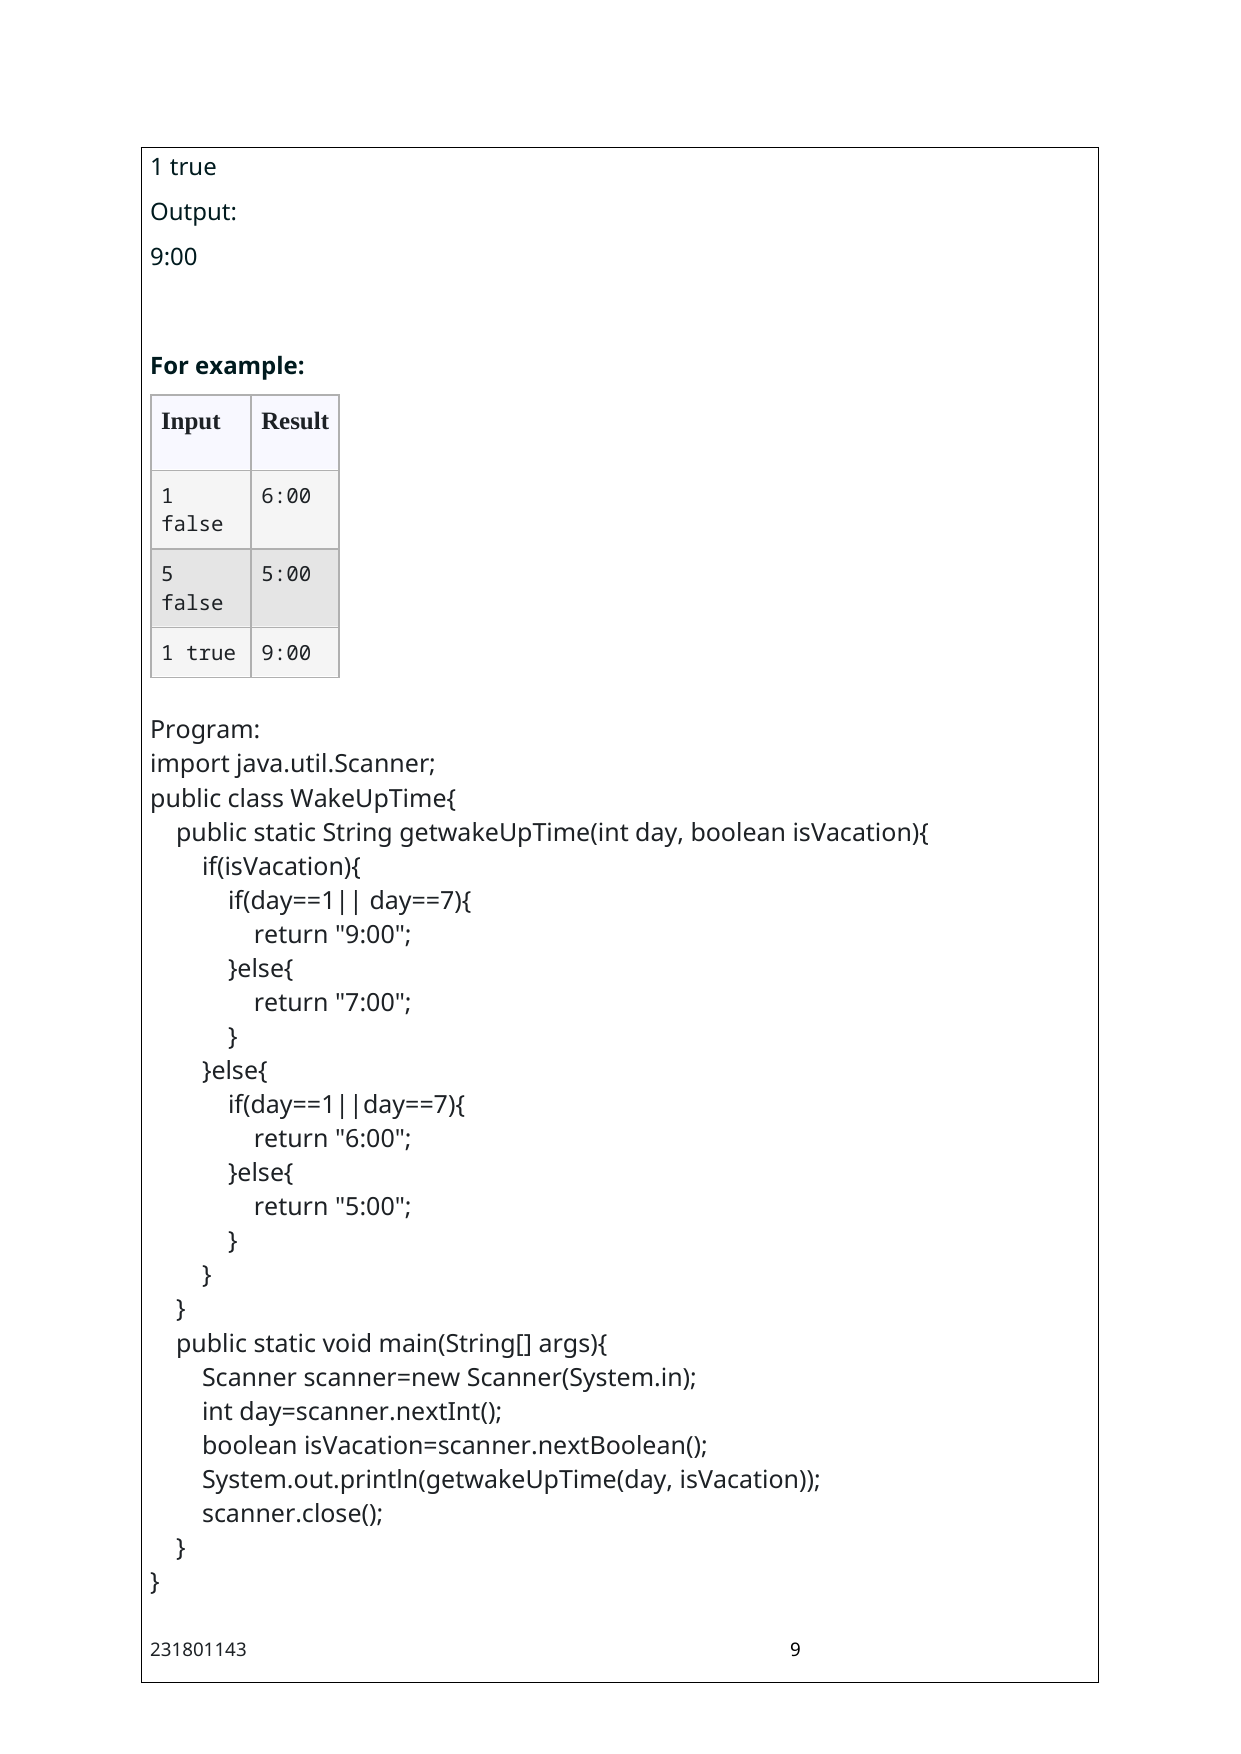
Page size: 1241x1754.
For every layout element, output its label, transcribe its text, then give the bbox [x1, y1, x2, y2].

text 1 true [150, 150, 1090, 183]
text Program: [150, 712, 1090, 746]
text return "6:00"; [150, 1121, 1090, 1155]
text Scanner scanner=new Scanner(System.in); [150, 1359, 1090, 1393]
text return "5:00"; [150, 1189, 1090, 1223]
text } [150, 1529, 1090, 1564]
text if(isVacation){ [150, 848, 1090, 882]
text } [150, 1257, 1090, 1291]
text }else{ [150, 1053, 1090, 1087]
text } [150, 1291, 1090, 1325]
text if(day==1|| day==7){ [150, 882, 1090, 916]
text int day=scanner.nextInt(); [150, 1393, 1090, 1427]
text scanner.close(); [150, 1496, 1090, 1529]
text } [150, 1019, 1090, 1053]
text } [150, 1564, 1090, 1598]
text return "7:00"; [150, 984, 1090, 1019]
text For example: [150, 349, 1090, 382]
text public static String getwakeUpTime(int day, boolean isVacation){ [150, 814, 1090, 848]
text Output: [150, 195, 1090, 228]
table_cell 5:00 [252, 550, 338, 626]
text }else{ [150, 1155, 1090, 1189]
text System.out.println(getwakeUpTime(day, isVacation)); [150, 1461, 1090, 1496]
table_header Input [152, 396, 250, 469]
text public static void main(String[] args){ [150, 1325, 1090, 1359]
table_header Result [252, 396, 338, 469]
table_cell 1 true [152, 628, 250, 676]
table_cell 5 false [152, 550, 250, 626]
text boolean isVacation=scanner.nextBoolean(); [150, 1427, 1090, 1461]
table_cell 9:00 [252, 628, 338, 676]
text import java.util.Scanner; [150, 746, 1090, 780]
text if(day==1||day==7){ [150, 1087, 1090, 1121]
text return "9:00"; [150, 916, 1090, 951]
text public class WakeUpTime{ [150, 780, 1090, 814]
text 9:00 [150, 240, 1090, 273]
text } [150, 1223, 1090, 1257]
table_cell 1 false [152, 471, 250, 548]
table_cell 6:00 [252, 471, 338, 548]
text }else{ [150, 951, 1090, 984]
